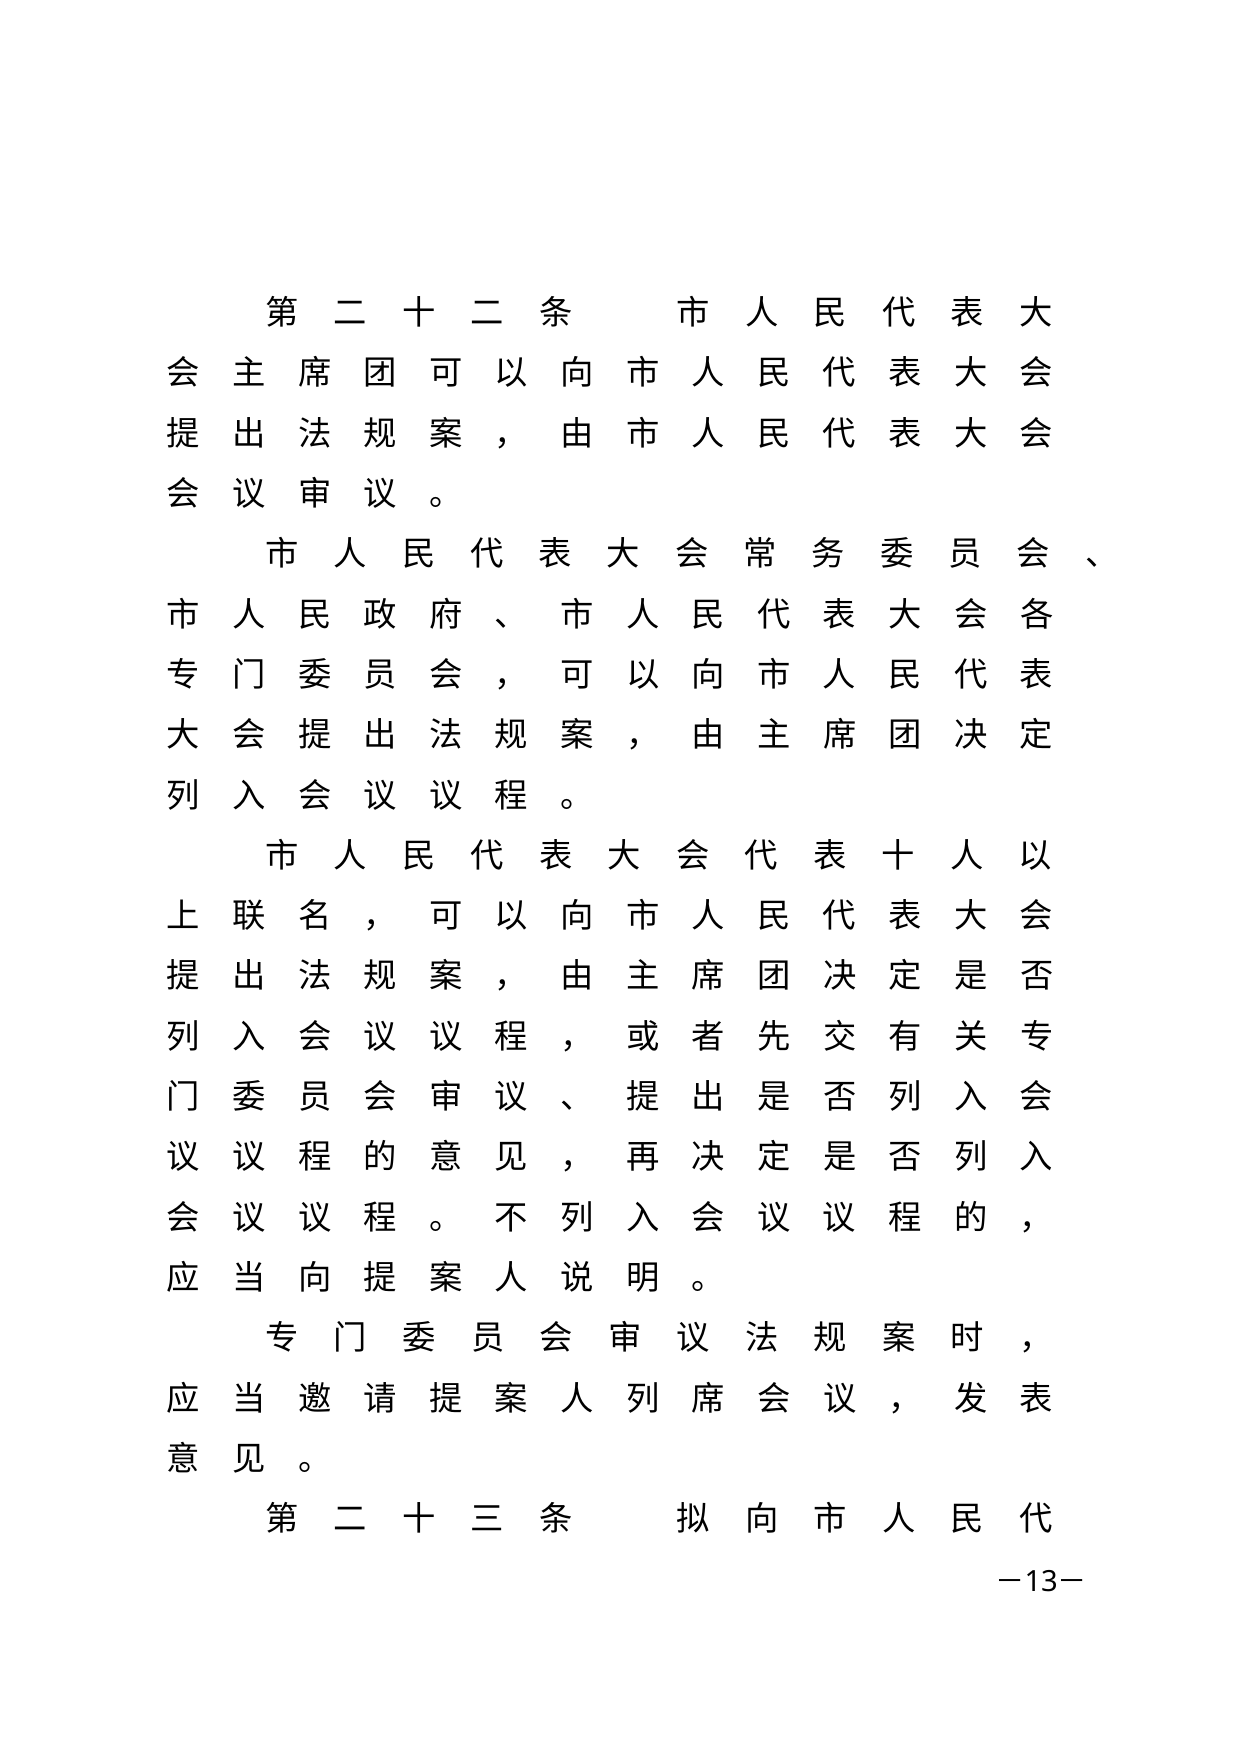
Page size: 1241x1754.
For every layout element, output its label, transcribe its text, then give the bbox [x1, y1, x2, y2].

text 市人民代表大会常务委员会、市人民政府、市人民代表大会各专门委员会，可以向市人民代表大会提出法规案，由主席团决定列入会议议程。 [167, 521, 1085, 823]
text 第二十二条 市人民代表大会主席团可以向市人民代表大会提出法规案，由市人民代表大会会议审议。 [167, 280, 1085, 521]
text 第二十三条 拟向市人民代表大会提出的法规案，在市人民代表大会闭会期间，可以先向常务委员会提出，经常务委员会会议依照本章第二节的有关程序审议后，决定提请市人民代表大会审议。常务委员会会议对法规案的审议意见，应当印发市人民代表大会会议。 [167, 1486, 1085, 1546]
text 专门委员会审议法规案时，应当邀请提案人列席会议，发表意见。 [167, 1305, 1085, 1486]
text 市人民代表大会代表十人以上联名，可以向市人民代表大会提出法规案，由主席团决定是否列入会议议程，或者先交有关专门委员会审议、提出是否列入会议议程的意见，再决定是否列入会议议程。不列入会议议程的，应当向提案人说明。 [167, 823, 1085, 1305]
